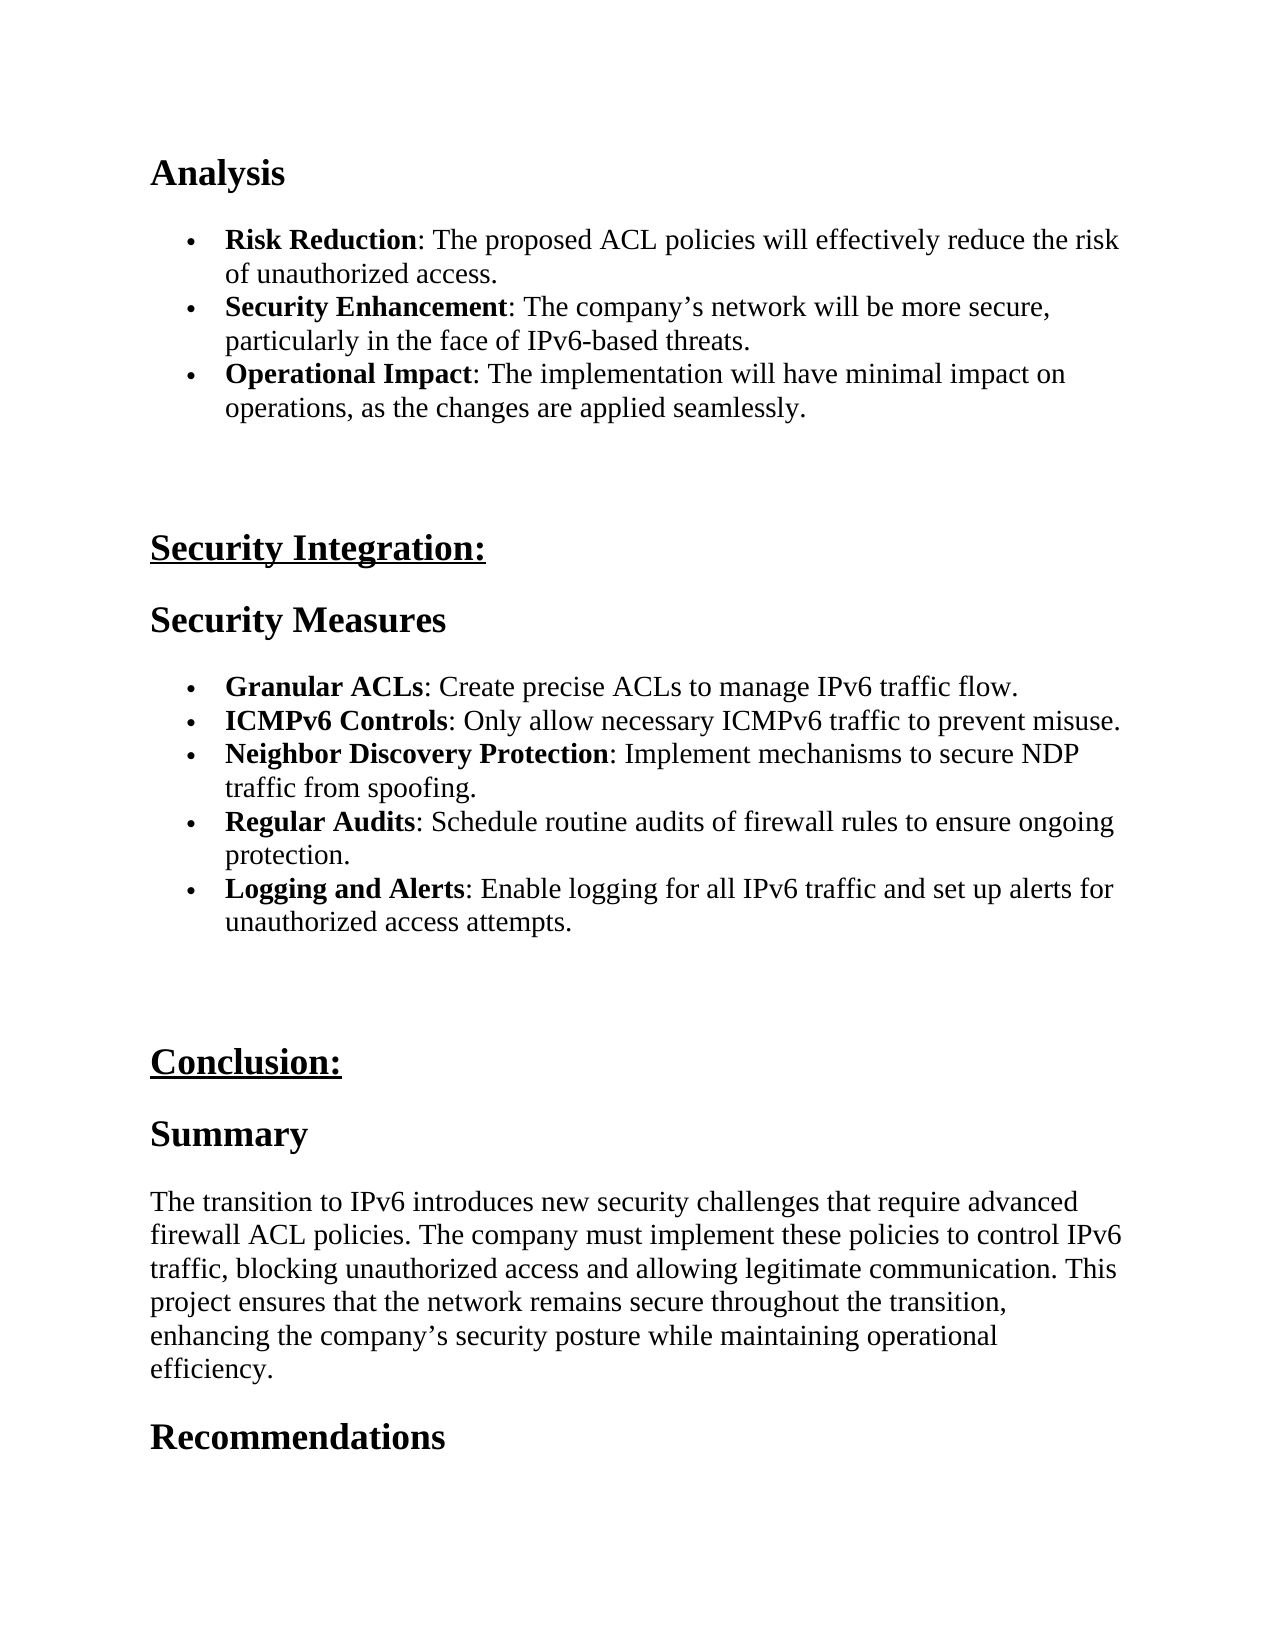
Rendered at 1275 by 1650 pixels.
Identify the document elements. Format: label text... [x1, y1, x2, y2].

list Neighbor Discovery Protection: Implement mechanisms to secure NDP traffic from spoofing. [187, 737, 1125, 804]
text Conclusion: [150, 1039, 1125, 1082]
list Regular Audits: Schedule routine audits of firewall rules to ensure ongoing protection. [187, 804, 1125, 871]
list Granular ACLs: Create precise ACLs to manage IPv6 traffic flow. [187, 669, 1125, 703]
text The transition to IPv6 introduces new security challenges that require advanced firewall ACL policies. The company must implement these policies to control IPv6 traffic, blocking unauthorized access and allowing legitimate communication. This project ensures that the network remains secure throughout the transition, enhancing the company’s security posture while maintaining operational efficiency. [150, 1184, 1125, 1385]
text Security Measures [150, 597, 1125, 640]
list Security Enhancement: The company’s network will be more secure, particularly in the face of IPv6-based threats. [187, 289, 1125, 356]
text Security Integration: [150, 525, 1125, 568]
list Risk Reduction: The proposed ACL policies will effectively reduce the risk of unauthorized access. [187, 222, 1125, 289]
text Recommendations [150, 1414, 1125, 1457]
list Logging and Alerts: Enable logging for all IPv6 traffic and set up alerts for unauthorized access attempts. [187, 871, 1125, 938]
list ICMPv6 Controls: Only allow necessary ICMPv6 traffic to prevent misuse. [187, 703, 1125, 737]
text Summary [150, 1112, 1125, 1155]
list Operational Impact: The implementation will have minimal impact on operations, as the changes are applied seamlessly. [187, 356, 1125, 423]
text Analysis [150, 150, 1125, 193]
